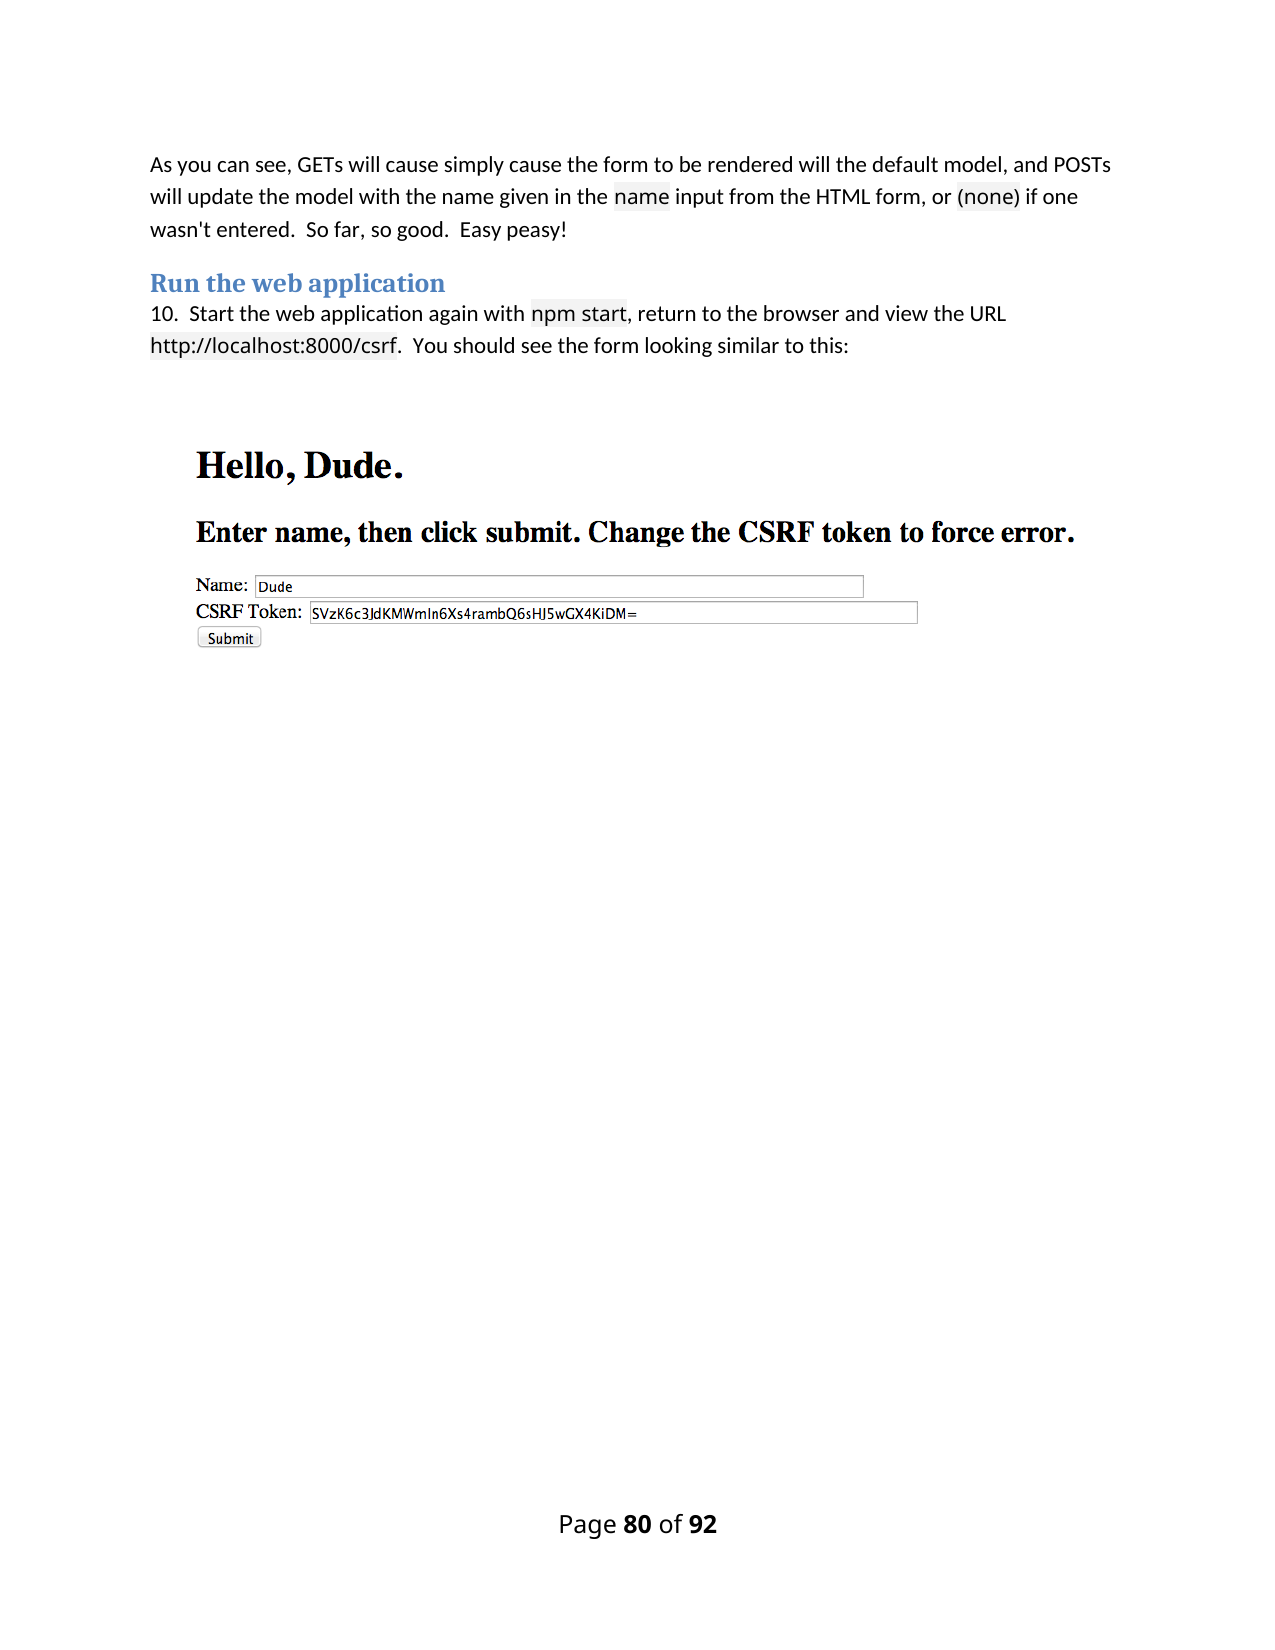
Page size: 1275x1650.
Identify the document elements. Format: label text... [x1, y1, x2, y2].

text As you can see, GETs will cause simply cause the form to be rendered will the default model, and POSTs will update the model with the name given in the name input from the HTML form, or (none) if one wasn't entered. So far, so good. Easy peasy! [150, 150, 1125, 243]
text 10. Start the web application again with npm start, return to the browser and view the URL http://localhost:8000/csrf. You should see the form looking similar to this: [150, 299, 1125, 360]
subtitle Run the web application [150, 268, 1125, 299]
picture [187, 438, 1088, 656]
